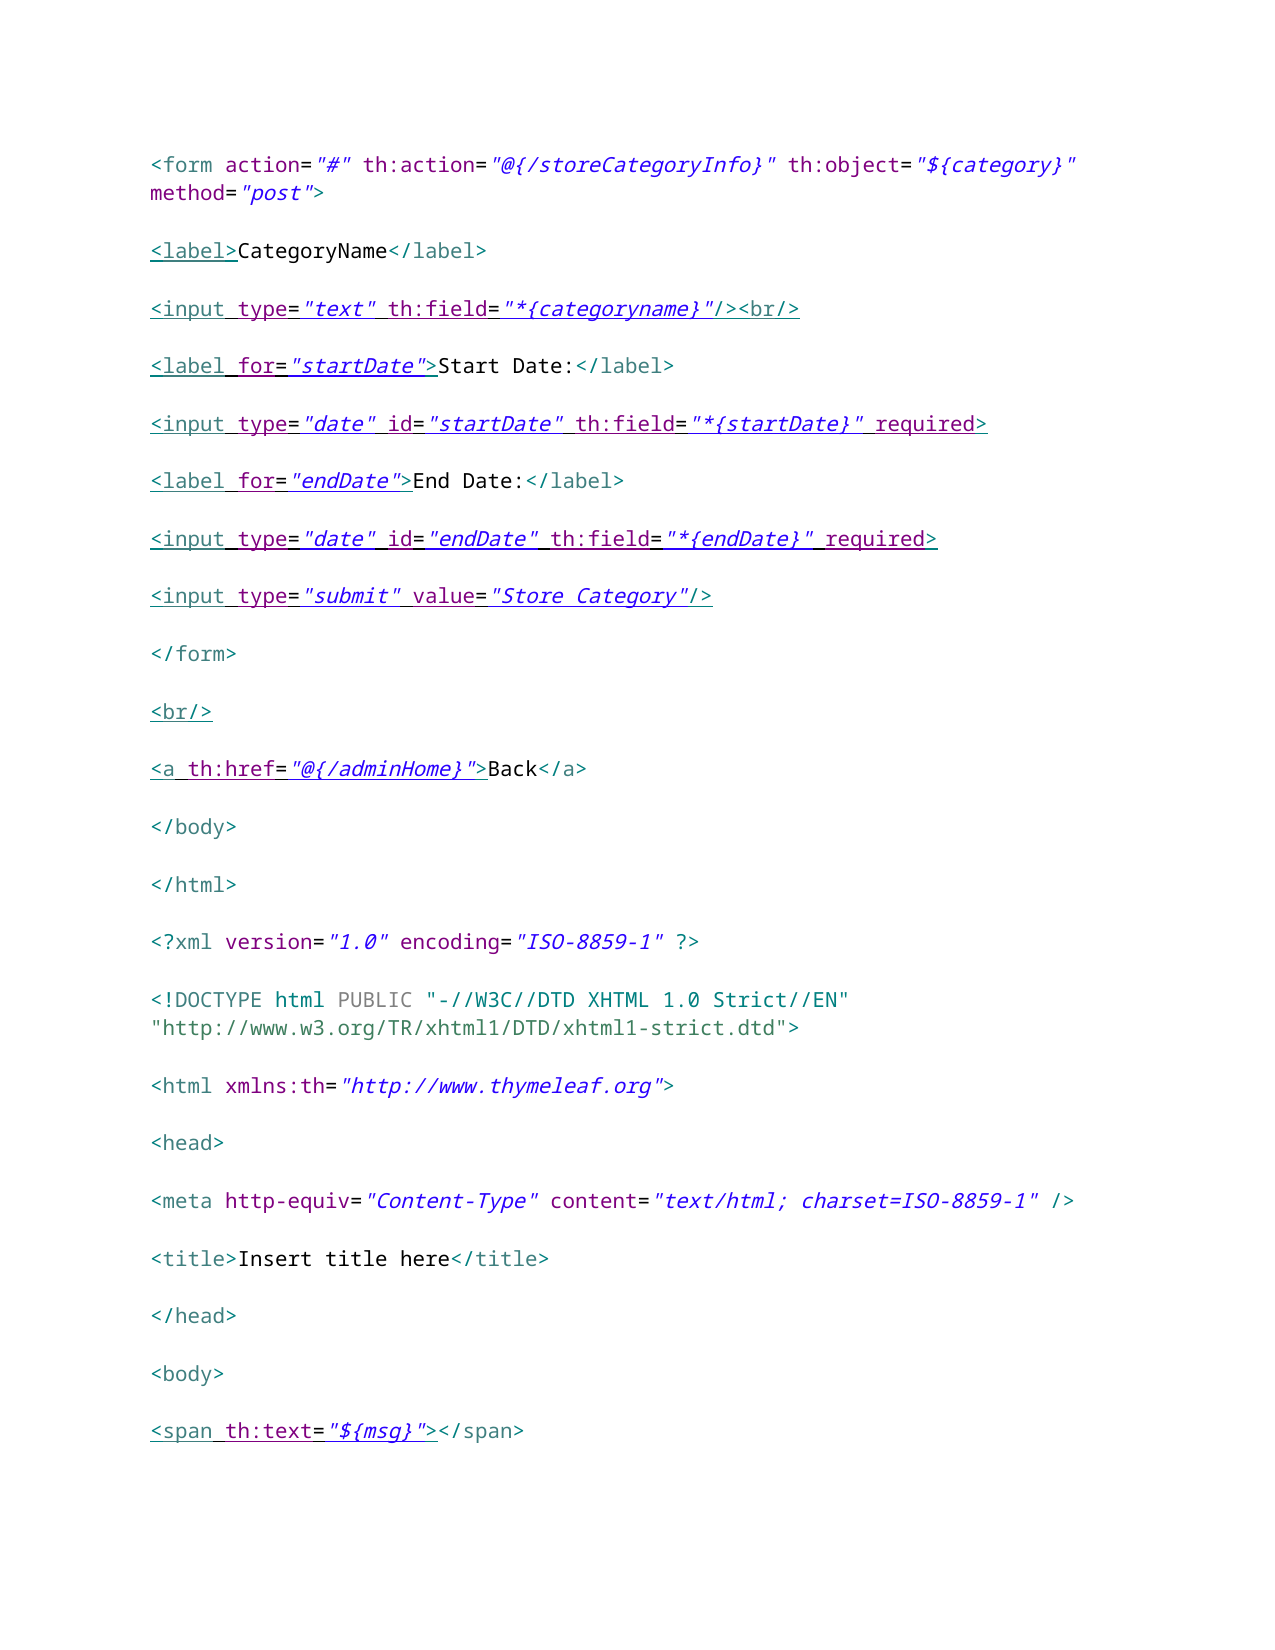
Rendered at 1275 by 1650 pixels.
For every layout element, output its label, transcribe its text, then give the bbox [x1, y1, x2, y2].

text <html xmlns:th="http://www.thymeleaf.org"> [150, 1071, 1125, 1099]
text <input type="date" id="startDate" th:field="*{startDate}" required> [150, 409, 1125, 437]
text <head> [150, 1128, 1125, 1157]
text <input type="submit" value="Store Category"/> [150, 582, 1125, 610]
text <meta http-equiv="Content-Type" content="text/html; charset=ISO-8859-1" /> [150, 1186, 1125, 1214]
text <input type="date" id="endDate" th:field="*{endDate}" required> [150, 524, 1125, 552]
text <body> [150, 1359, 1125, 1387]
text <label for="startDate">Start Date:</label> [150, 351, 1125, 380]
text <input type="text" th:field="*{categoryname}"/><br/> [150, 294, 1125, 322]
text </html> [150, 870, 1125, 898]
text <form action="#" th:action="@{/storeCategoryInfo}" th:object="${category}" method="post"> [150, 150, 1125, 207]
text <label for="endDate">End Date:</label> [150, 466, 1125, 495]
text <br/> [150, 697, 1125, 725]
text </body> [150, 812, 1125, 841]
text <span th:text="${msg}"></span> [150, 1417, 1125, 1445]
text </form> [150, 639, 1125, 668]
text <a th:href="@{/adminHome}">Back</a> [150, 754, 1125, 783]
text <label>CategoryName</label> [150, 236, 1125, 264]
text <!DOCTYPE html PUBLIC "-//W3C//DTD XHTML 1.0 Strict//EN" "http://www.w3.org/TR/xhtml1/DTD/xhtml1-strict.dtd"> [150, 985, 1125, 1042]
text </head> [150, 1301, 1125, 1330]
text <title>Insert title here</title> [150, 1244, 1125, 1272]
text <?xml version="1.0" encoding="ISO-8859-1" ?> [150, 927, 1125, 956]
